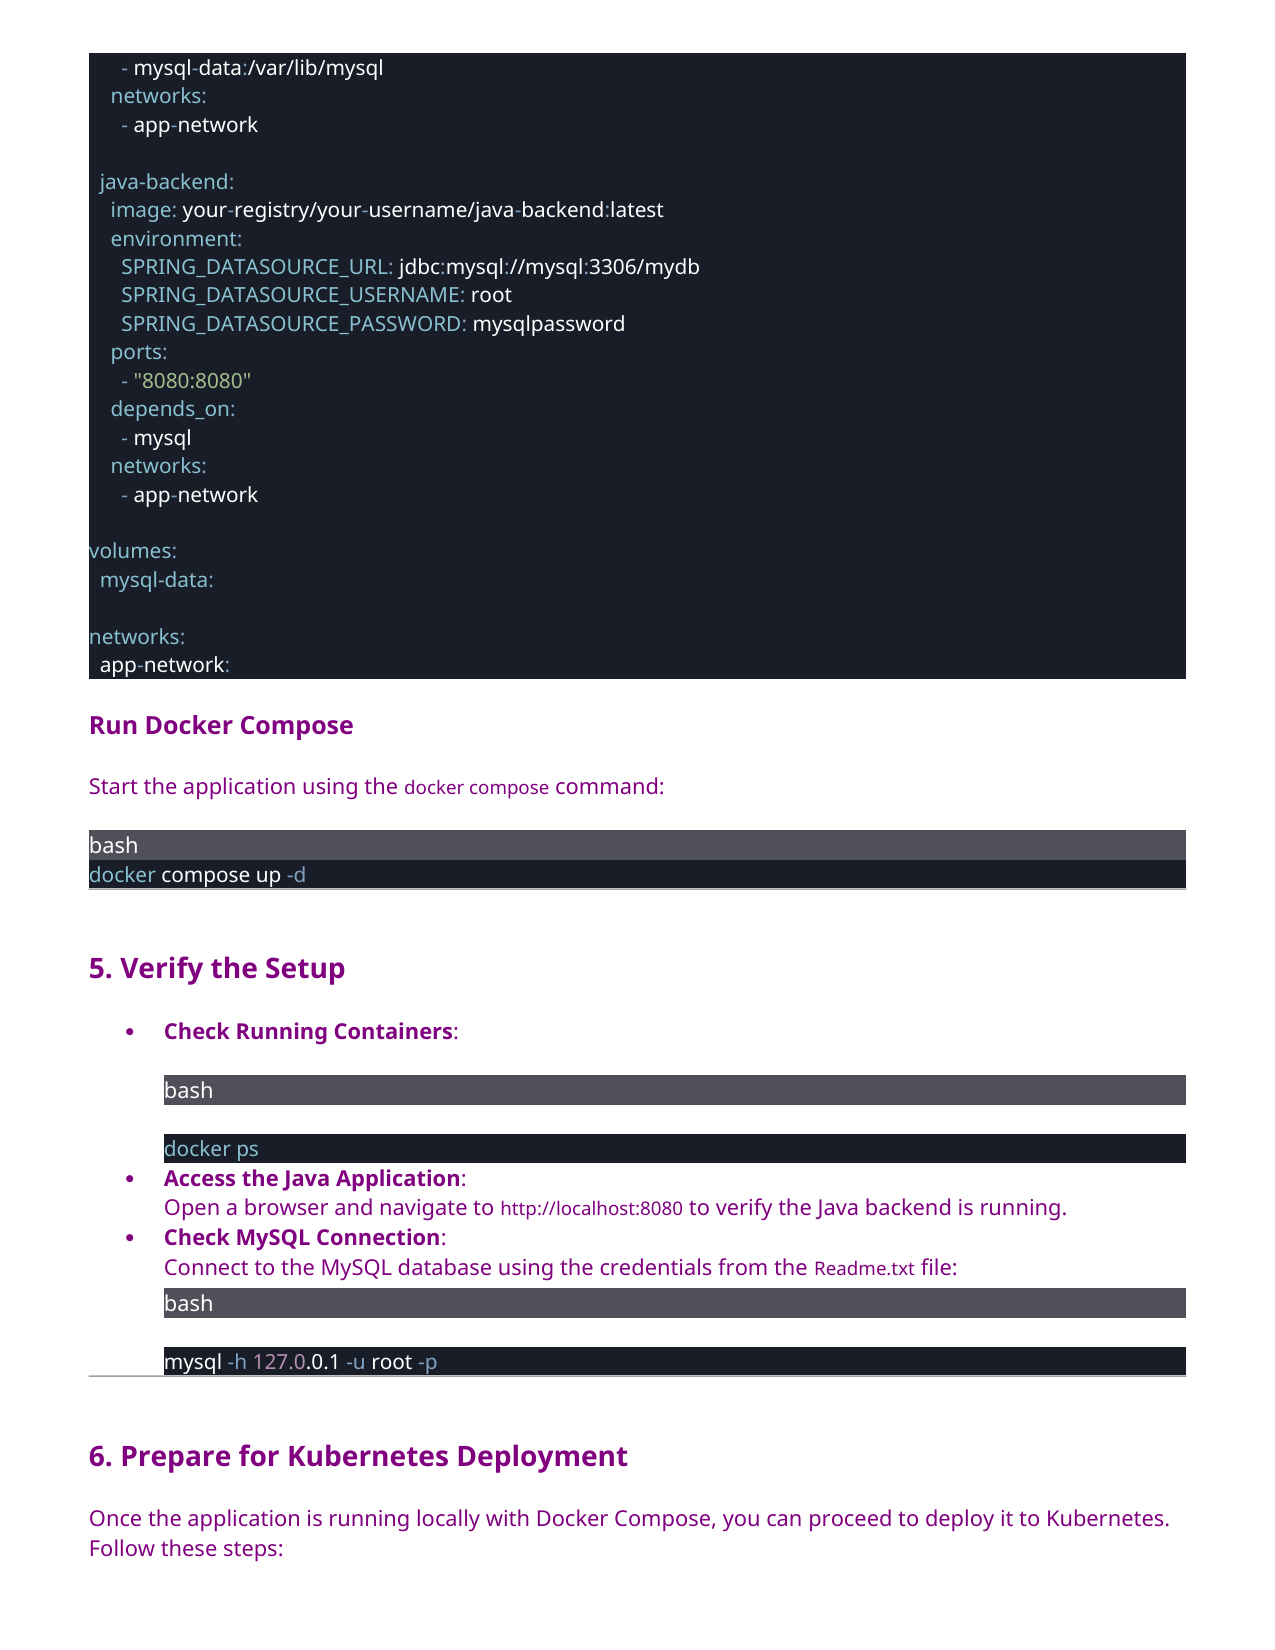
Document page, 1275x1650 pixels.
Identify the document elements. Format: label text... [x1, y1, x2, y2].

text image: your-registry/your-username/java-backend:latest [89, 195, 1186, 224]
text volumes: [89, 537, 1186, 565]
text bash [164, 1075, 1186, 1105]
text SPRING_DATASOURCE_PASSWORD: mysqlpassword [89, 309, 1186, 337]
text bash [89, 830, 1186, 860]
text SPRING_DATASOURCE_USERNAME: root [89, 281, 1186, 309]
text - "8080:8080" [89, 366, 1186, 394]
text Once the application is running locally with Docker Compose, you can proceed to deploy it to Kubernetes. Follow these steps: [89, 1503, 1186, 1563]
text bash [164, 1288, 1186, 1318]
text docker ps [164, 1134, 1186, 1163]
text - app-network [89, 110, 1186, 138]
text SPRING_DATASOURCE_URL: jdbc:mysql://mysql:3306/mydb [89, 252, 1186, 281]
text depends_on: [89, 394, 1186, 423]
text app-network: [89, 650, 1186, 679]
text 6. Prepare for Kubernetes Deployment [89, 1436, 1186, 1474]
text - mysql-data:/var/lib/mysql [89, 53, 1186, 82]
text mysql -h 127.0.0.1 -u root -p [164, 1347, 1186, 1375]
text Run Docker Compose [89, 708, 1186, 742]
text docker compose up -d [89, 860, 1186, 888]
list Access the Java Application: Open a browser and navigate to http://localhost:8080 to verify the Java backend is running. [126, 1163, 1186, 1222]
text - mysql [89, 423, 1186, 451]
text networks: [89, 451, 1186, 480]
text environment: [89, 224, 1186, 252]
text mysql-data: [89, 565, 1186, 593]
text java-backend: [89, 167, 1186, 195]
list Check Running Containers: [126, 1016, 1186, 1046]
text ports: [89, 337, 1186, 366]
text networks: [89, 82, 1186, 110]
text - app-network [89, 480, 1186, 508]
text Start the application using the docker compose command: [89, 771, 1186, 801]
list Check MySQL Connection: Connect to the MySQL database using the credentials from the Readme.txt file: [126, 1222, 1186, 1282]
text 5. Verify the Setup [89, 949, 1186, 987]
text networks: [89, 622, 1186, 650]
